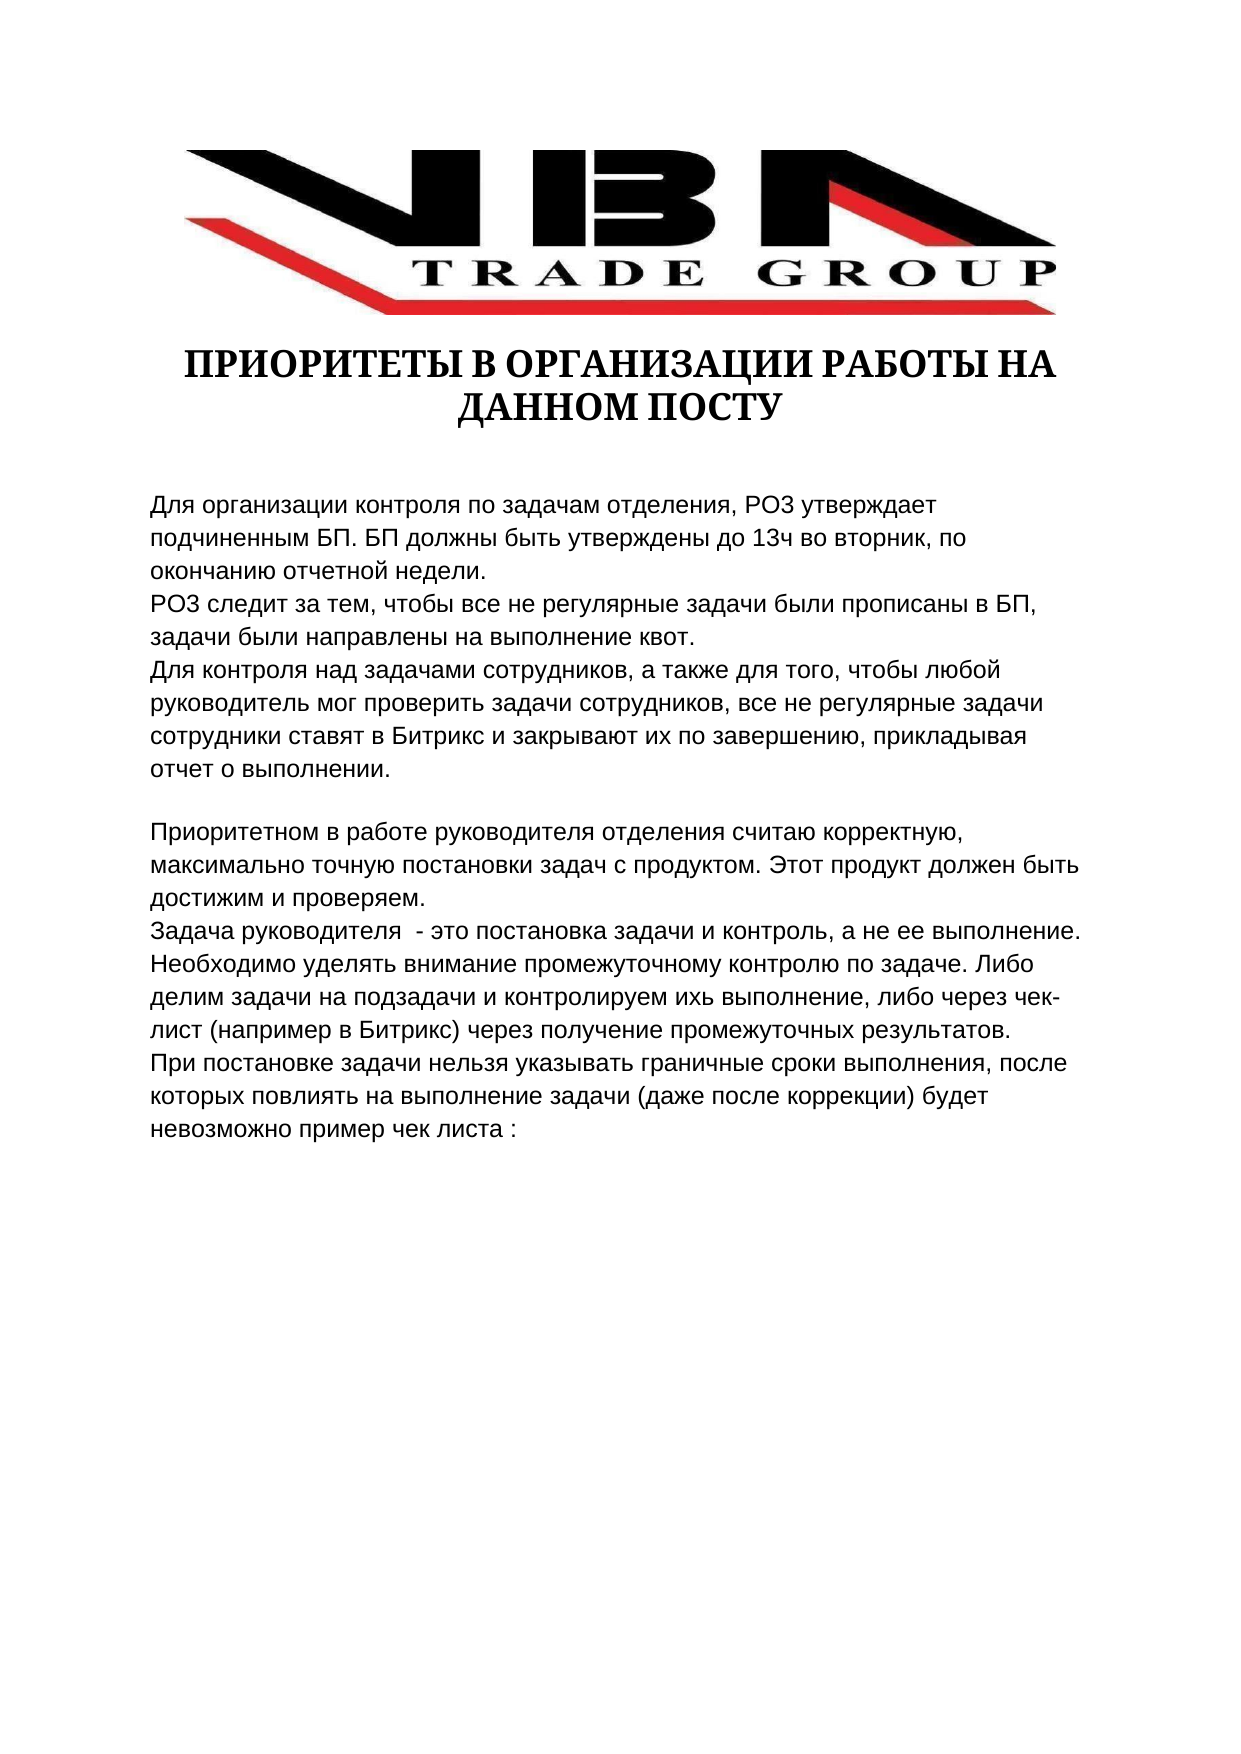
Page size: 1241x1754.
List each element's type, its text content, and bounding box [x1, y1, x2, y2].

text Для организации контроля по задачам отделения, РО3 утверждает подчиненным БП. БП должны быть утверждены до 13ч во вторник, по окончанию отчетной недели. РО3 следит за тем, чтобы все не регулярные задачи были прописаны в БП, задачи были направлены на выполнение квот. Для контроля над задачами сотрудников, а также для того, чтобы любой руководитель мог проверить задачи сотрудников, все не регулярные задачи сотрудники ставят в Битрикс и закрывают их по завершению, прикладывая отчет о выполнении. [150, 490, 1090, 813]
picture [184, 150, 1057, 315]
text ПРИОРИТЕТЫ В ОРГАНИЗАЦИИ РАБОТЫ НА ДАННОМ ПОСТУ [150, 343, 1090, 429]
text Приоритетном в работе руководителя отделения считаю корректную, максимально точную постановки задач с продуктом. Этот продукт должен быть достижим и проверяем. Задача руководителя - это постановка задачи и контроль, а не ее выполнение. Необходимо уделять внимание промежуточному контролю по задаче. Либо делим задачи на подзадачи и контролируем ихь выполнение, либо через чек-лист (например в Битрикс) через получение промежуточных результатов. При постановке задачи нельзя указывать граничные сроки выполнения, после которых повлиять на выполнение задачи (даже после коррекции) будет невозможно пример чек листа : [150, 817, 1090, 1143]
